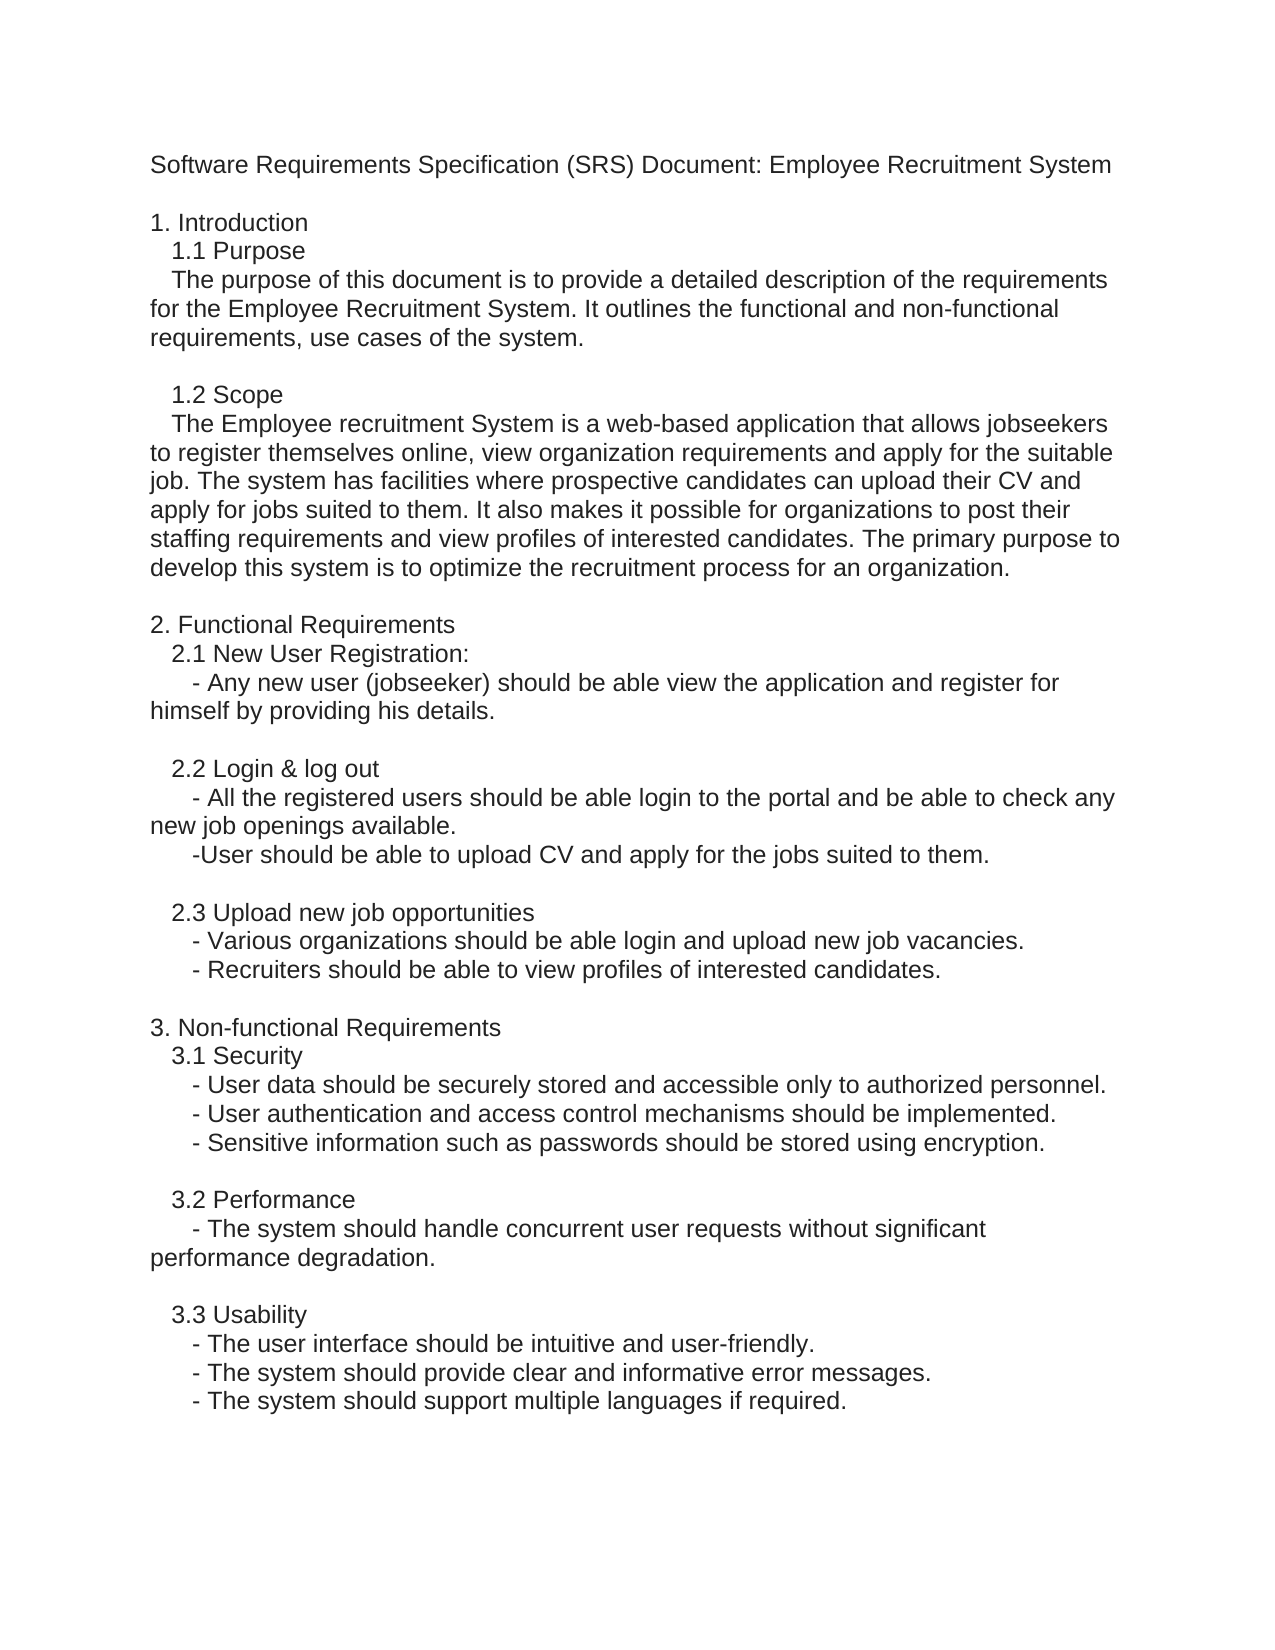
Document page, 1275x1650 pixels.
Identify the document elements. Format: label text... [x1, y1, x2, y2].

text -User should be able to upload CV and apply for the jobs suited to them. [150, 840, 1125, 869]
text Software Requirements Specification (SRS) Document: Employee Recruitment System [150, 150, 1125, 179]
text - User data should be securely stored and accessible only to authorized personnel. [150, 1070, 1125, 1099]
text 2.2 Login & log out [150, 754, 1125, 782]
text - User authentication and access control mechanisms should be implemented. [150, 1099, 1125, 1127]
text - Various organizations should be able login and upload new job vacancies. [150, 926, 1125, 955]
text - The system should provide clear and informative error messages. [150, 1357, 1125, 1386]
text - Sensitive information such as passwords should be stored using encryption. [150, 1127, 1125, 1156]
text - Any new user (jobseeker) should be able view the application and register for himself by providing his details. [150, 667, 1125, 725]
text 3.3 Usability [150, 1300, 1125, 1329]
text - Recruiters should be able to view profiles of interested candidates. [150, 955, 1125, 984]
text 1. Introduction [150, 207, 1125, 236]
text 1.2 Scope [150, 380, 1125, 409]
text 1.1 Purpose [150, 236, 1125, 265]
text 2. Functional Requirements [150, 610, 1125, 639]
text - The system should support multiple languages if required. [150, 1386, 1125, 1415]
text 2.3 Upload new job opportunities [150, 897, 1125, 926]
text The purpose of this document is to provide a detailed description of the requirements for the Employee Recruitment System. It outlines the functional and non-functional requirements, use cases of the system. [150, 265, 1125, 351]
text - All the registered users should be able login to the portal and be able to check any new job openings available. [150, 782, 1125, 840]
text 3. Non-functional Requirements [150, 1012, 1125, 1041]
text - The system should handle concurrent user requests without significant performance degradation. [150, 1214, 1125, 1271]
text - The user interface should be intuitive and user-friendly. [150, 1329, 1125, 1357]
text 2.1 New User Registration: [150, 639, 1125, 667]
text 3.1 Security [150, 1041, 1125, 1070]
text 3.2 Performance [150, 1185, 1125, 1214]
text The Employee recruitment System is a web-based application that allows jobseekers to register themselves online, view organization requirements and apply for the suitable job. The system has facilities where prospective candidates can upload their CV and apply for jobs suited to them. It also makes it possible for organizations to post their staffing requirements and view profiles of interested candidates. The primary purpose to develop this system is to optimize the recruitment process for an organization. [150, 409, 1125, 581]
